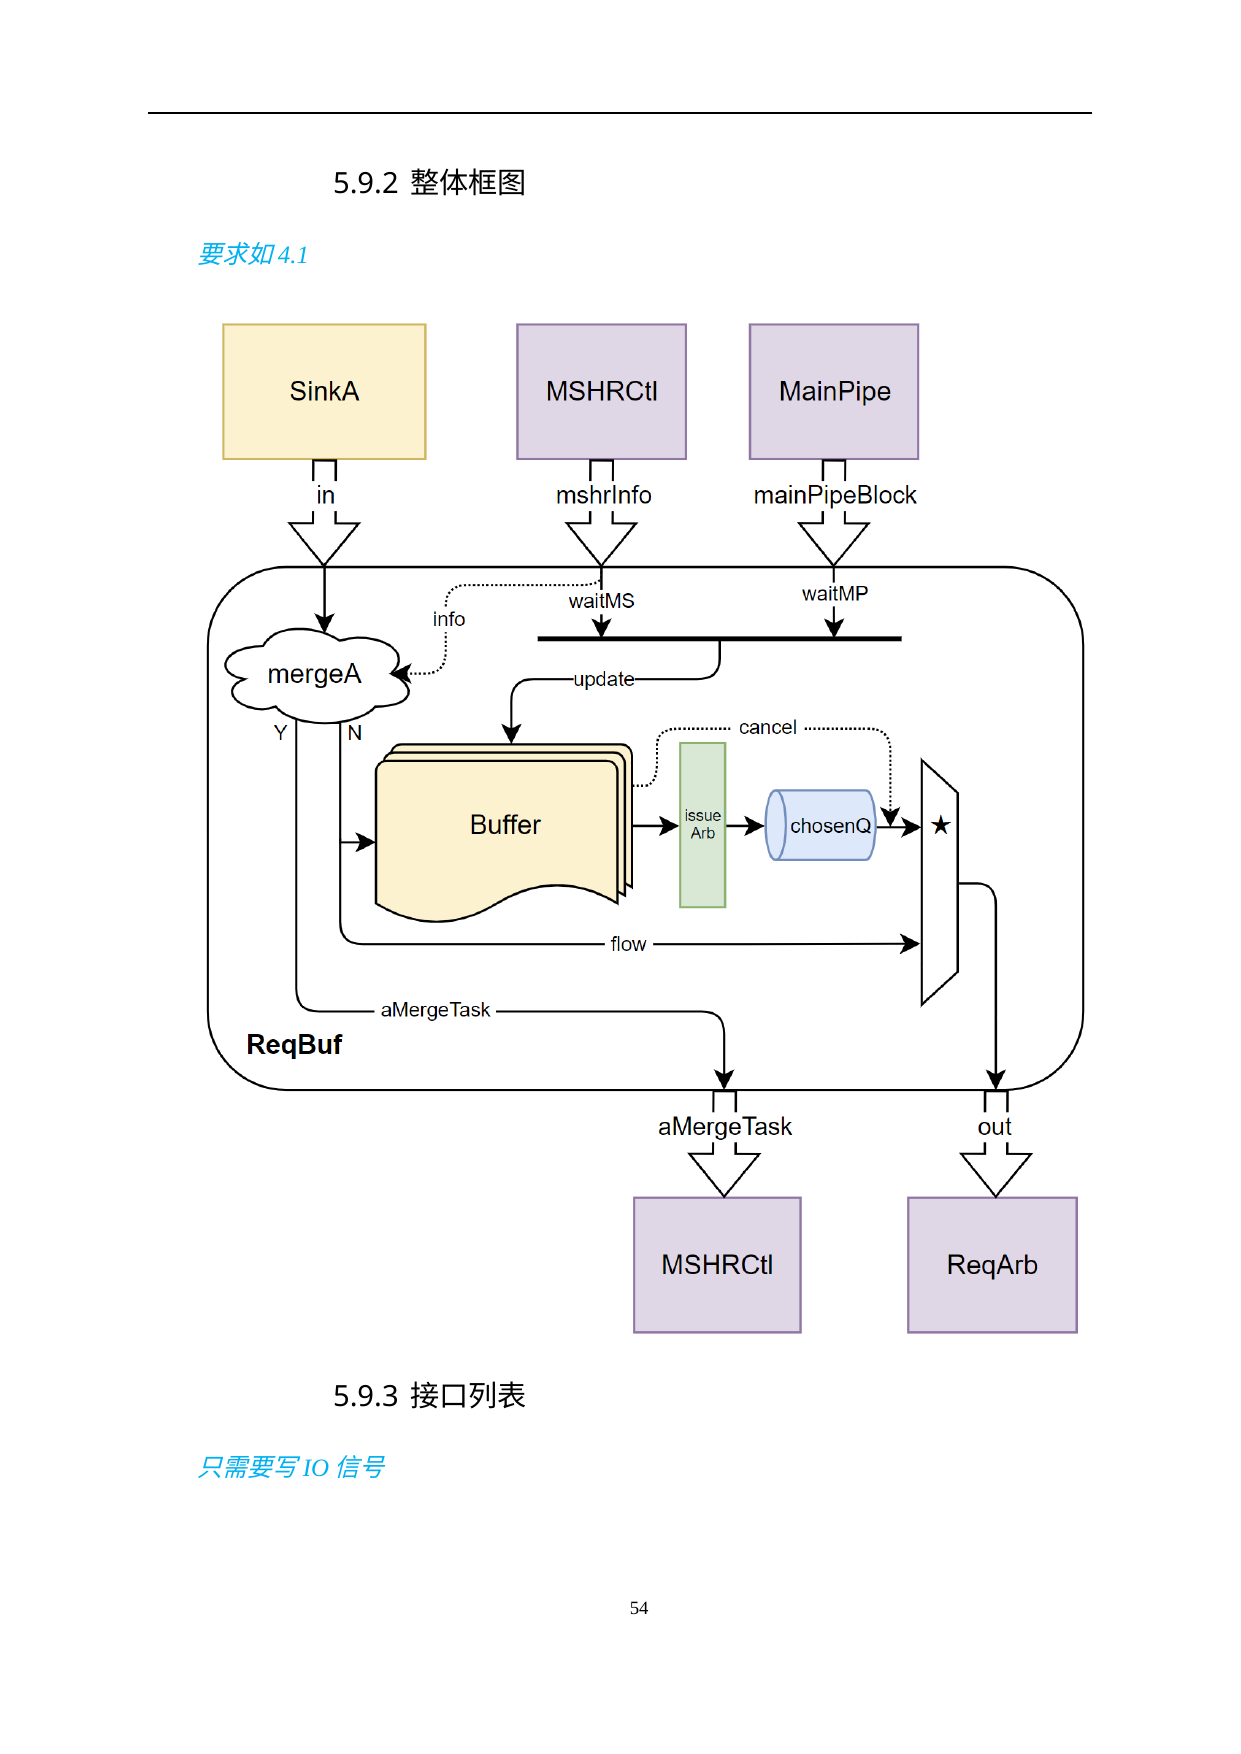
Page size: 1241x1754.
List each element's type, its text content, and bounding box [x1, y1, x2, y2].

text 整体框图 [295, 159, 1092, 202]
text 接口列表 [295, 1372, 1092, 1415]
text 只需要写IO信号 [148, 1432, 1092, 1500]
text 要求如4.1 [148, 218, 1092, 286]
picture [172, 295, 1092, 1344]
